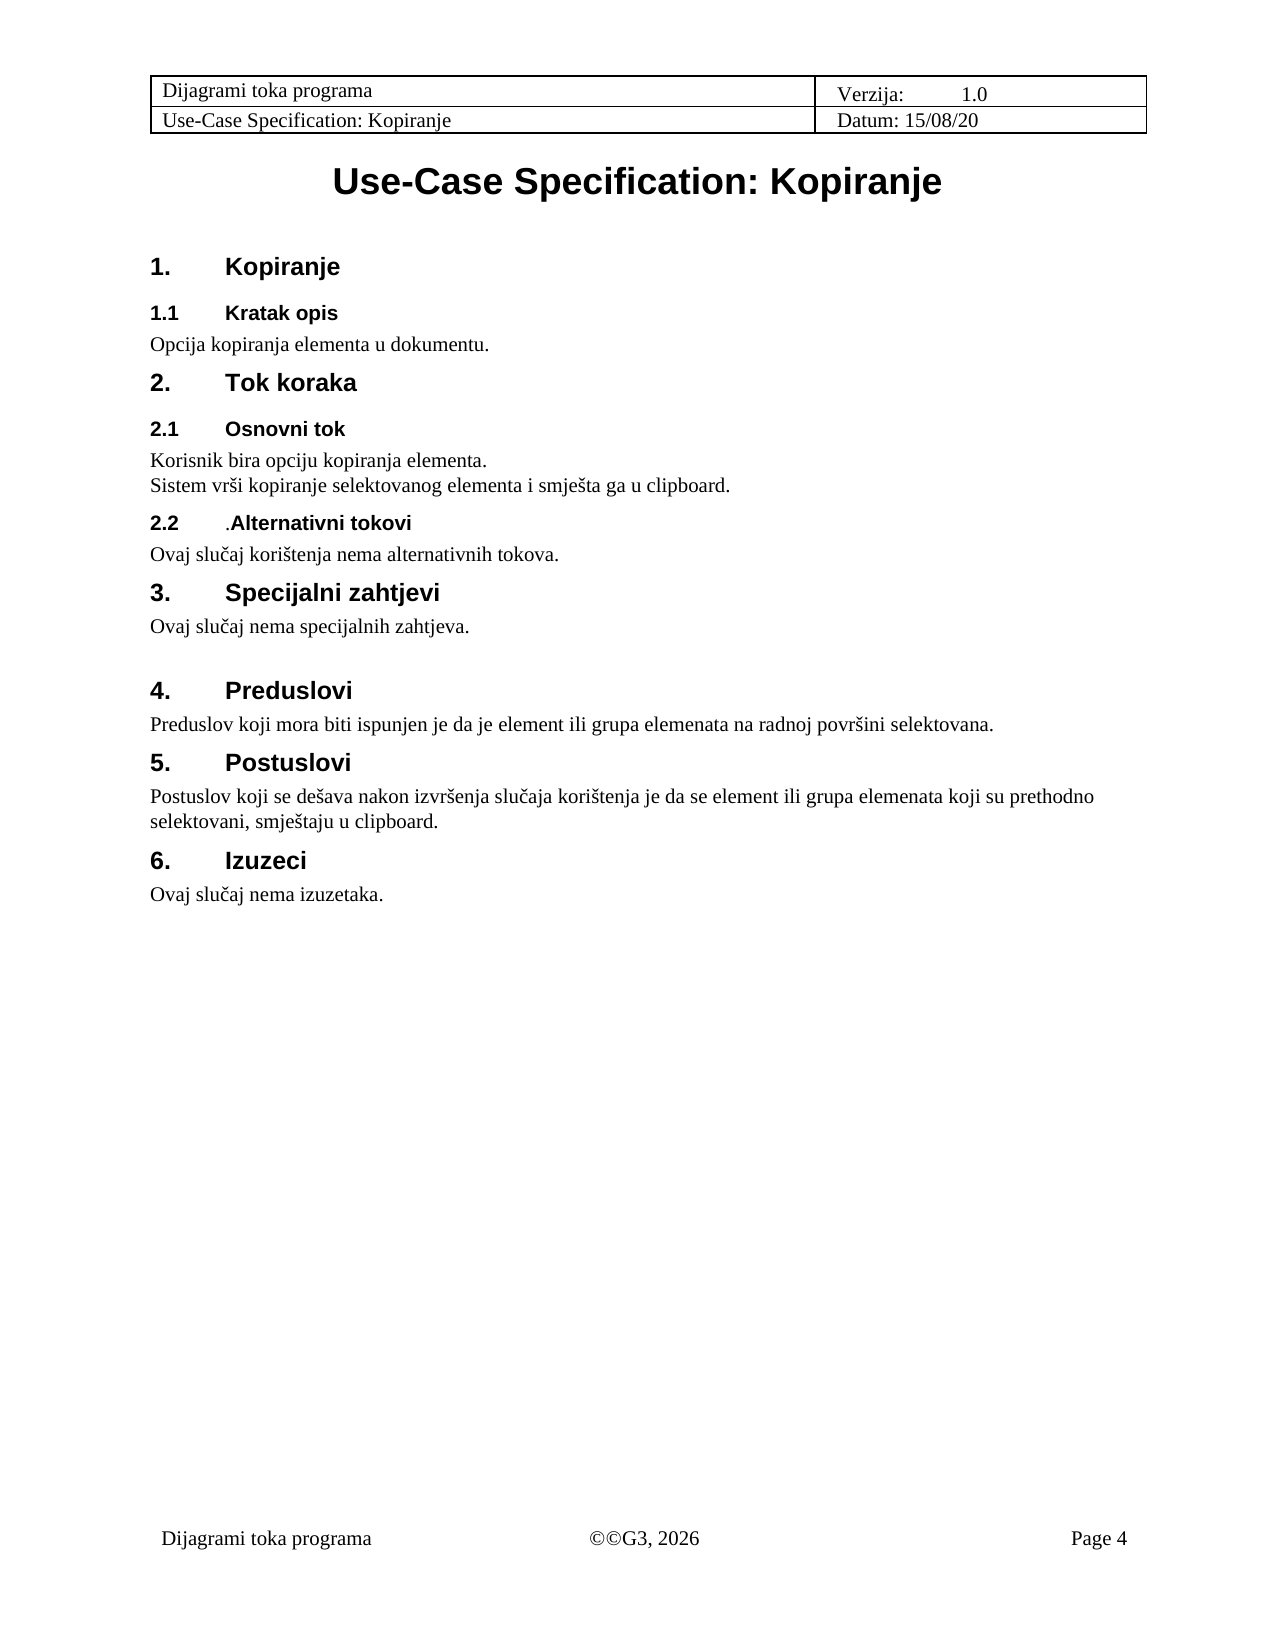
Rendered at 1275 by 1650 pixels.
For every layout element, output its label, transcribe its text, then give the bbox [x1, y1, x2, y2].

title Use-Case Specification: Kopiranje [150, 159, 1125, 202]
subtitle Specijalni zahtjevi [150, 578, 1125, 607]
text Ovaj slučaj nema izuzetaka. [150, 881, 1125, 906]
subtitle Kratak opis [150, 299, 1125, 324]
text Preduslov koji mora biti ispunjen je da je element ili grupa elemenata na radnoj površini selektovana. [150, 711, 1125, 736]
text Ovaj slučaj nema specijalnih zahtjeva. [150, 613, 1125, 638]
text Ovaj slučaj korištenja nema alternativnih tokova. [150, 541, 1125, 566]
subtitle Kopiranje [150, 252, 1125, 281]
subtitle Osnovni tok [150, 416, 1125, 441]
text Sistem vrši kopiranje selektovanog elementa i smješta ga u clipboard. [150, 472, 1125, 497]
text Opcija kopiranja elementa u dokumentu. [150, 331, 1125, 356]
text Korisnik bira opciju kopiranja elementa. [150, 447, 1125, 472]
subtitle Postuslovi [150, 748, 1125, 777]
subtitle .Alternativni tokovi [150, 509, 1125, 534]
subtitle Preduslovi [150, 676, 1125, 704]
subtitle Tok koraka [150, 368, 1125, 397]
subtitle Izuzeci [150, 846, 1125, 874]
text Postuslov koji se dešava nakon izvršenja slučaja korištenja je da se element ili grupa elemenata koji su prethodno selektovani, smještaju u clipboard. [150, 783, 1125, 833]
